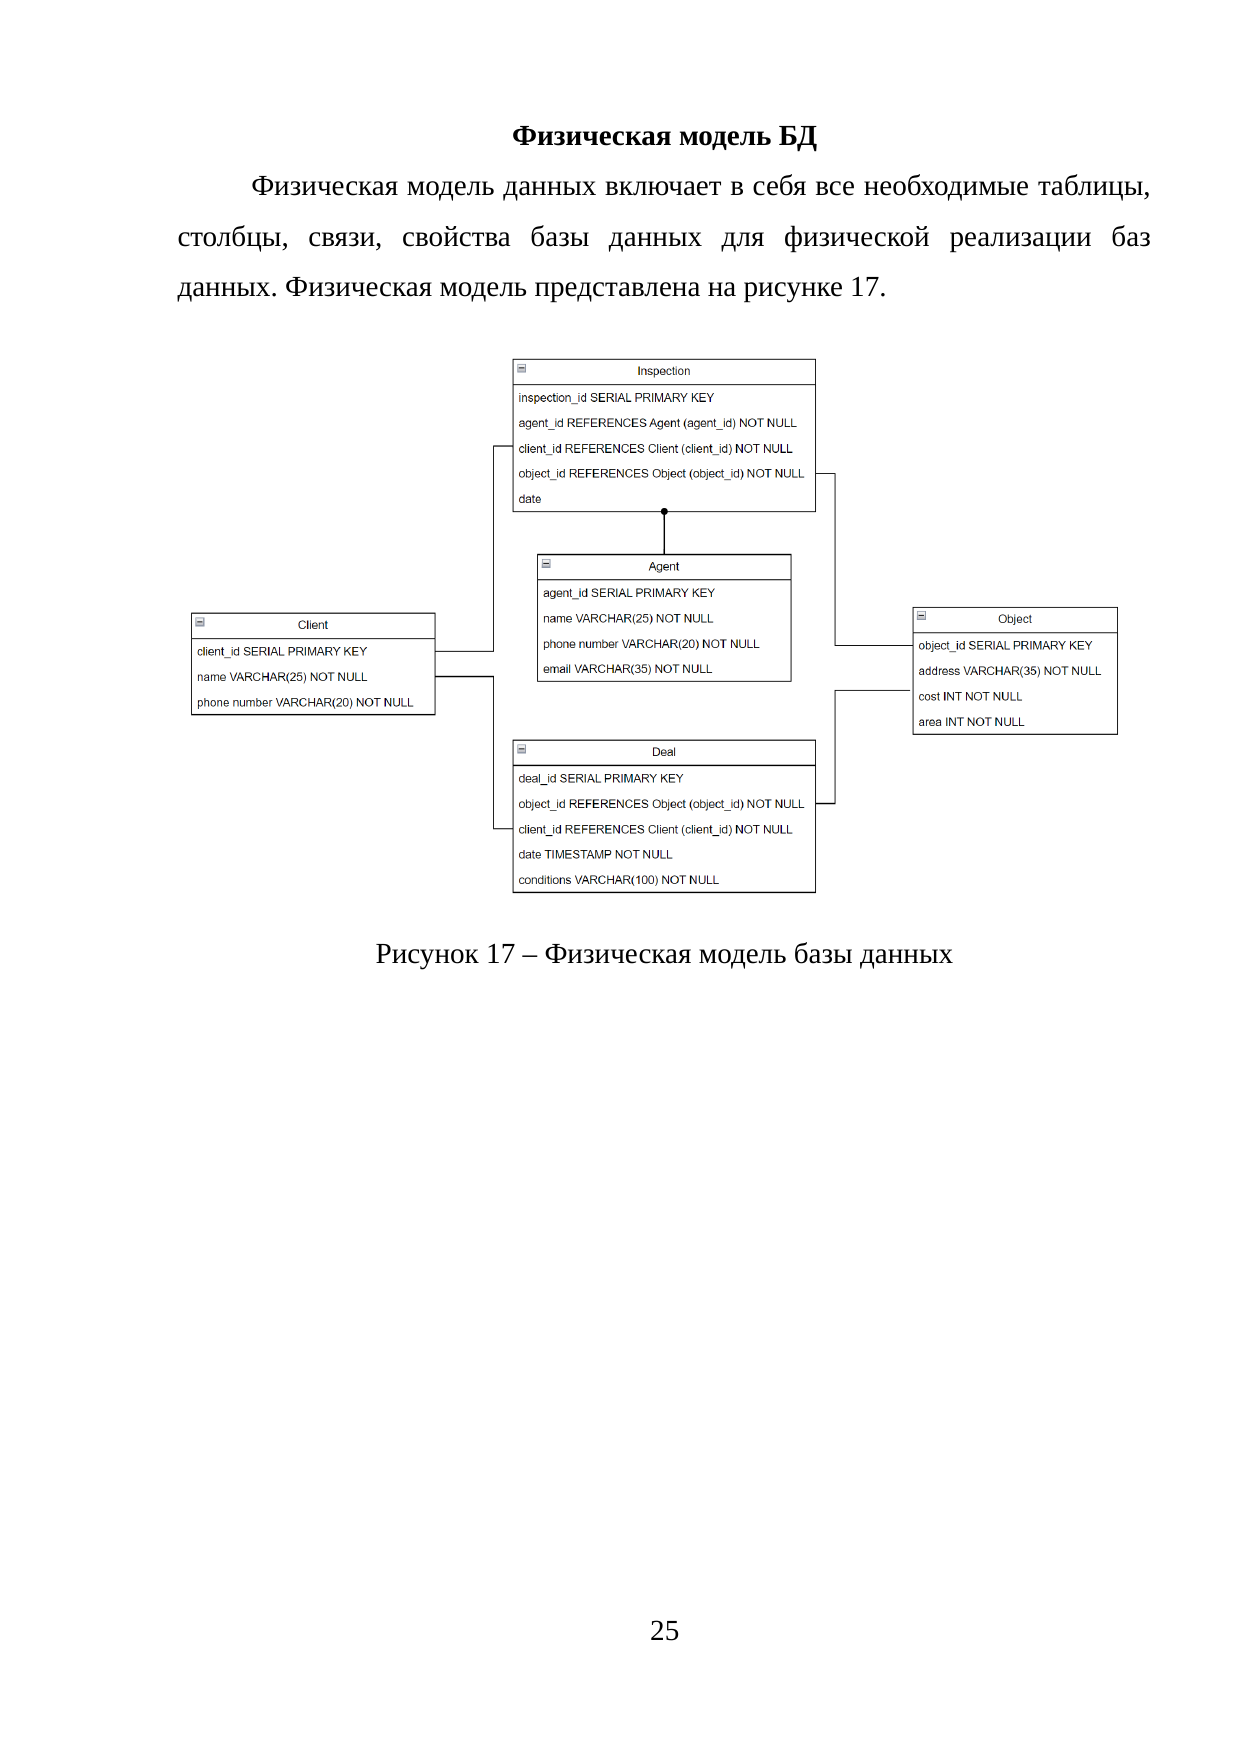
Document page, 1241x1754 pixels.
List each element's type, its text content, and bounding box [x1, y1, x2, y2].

text Физическая модель данных включает в себя все необходимые таблицы, столбцы, связи, свойства базы данных для физической реализации баз данных. Физическая модель представлена на рисунке 17. [177, 168, 1152, 303]
picture [177, 319, 1152, 912]
text Рисунок 17 – Физическая модель базы данных [177, 936, 1152, 970]
subtitle Физическая модель БД [177, 118, 1152, 152]
